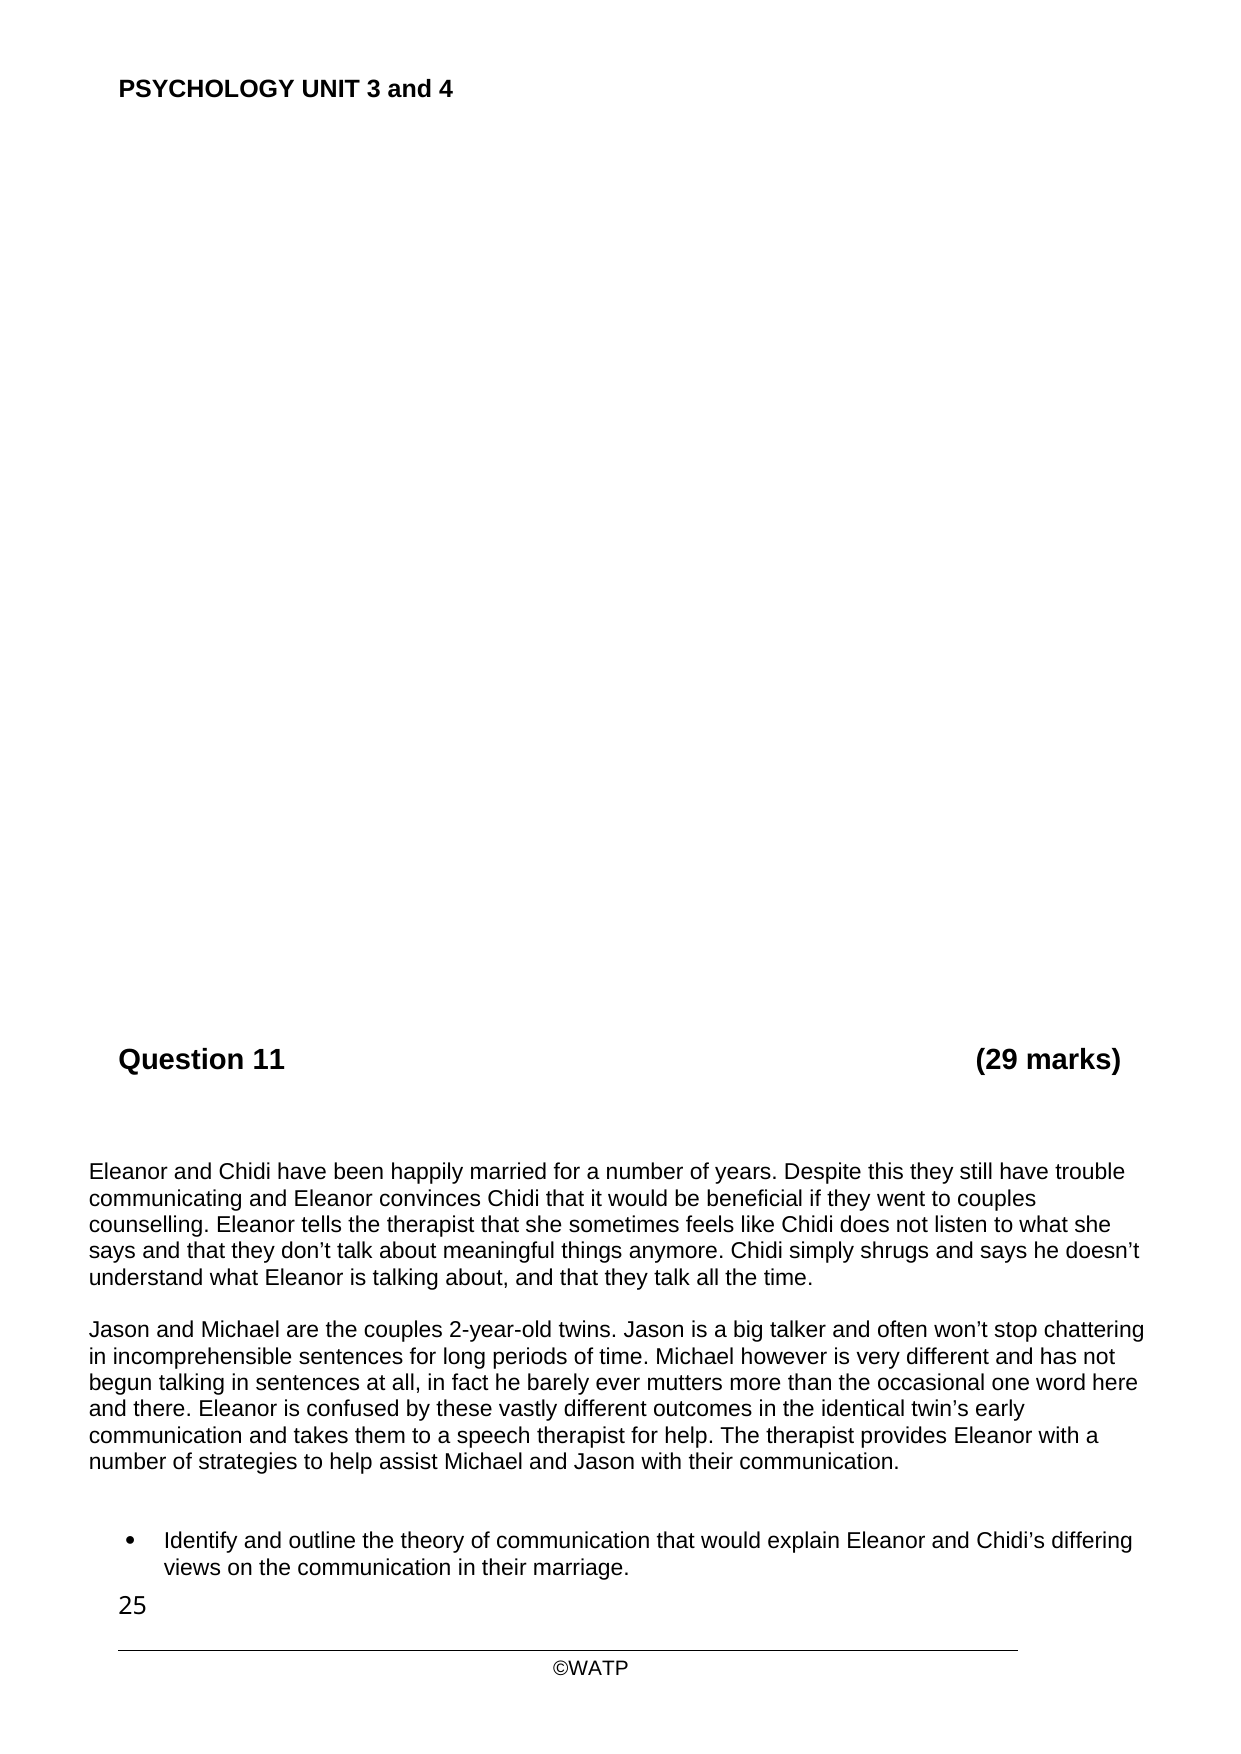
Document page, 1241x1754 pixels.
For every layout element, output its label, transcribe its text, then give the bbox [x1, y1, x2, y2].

text Eleanor and Chidi have been happily married for a number of years. Despite this they still have trouble communicating and Eleanor convinces Chidi that it would be beneficial if they went to couples counselling. Eleanor tells the therapist that she sometimes feels like Chidi does not listen to what she says and that they don’t talk about meaningful things anymore. Chidi simply shrugs and says he doesn’t understand what Eleanor is talking about, and that they talk all the time. [88, 1158, 1158, 1290]
list Identify and outline the theory of communication that would explain Eleanor and Chidi’s differing views on the communication in their marriage. [126, 1527, 1158, 1580]
text Jason and Michael are the couples 2-year-old twins. Jason is a big talker and often won’t stop chattering in incomprehensible sentences for long periods of time. Michael however is very different and has not begun talking in sentences at all, in fact he barely ever mutters more than the occasional one word here and there. Eleanor is confused by these vastly different outcomes in the identical twin’s early communication and takes them to a speech therapist for help. The therapist provides Eleanor with a number of strategies to help assist Michael and Jason with their communication. [88, 1316, 1158, 1474]
text Question 11 (29 marks) [118, 1042, 1122, 1076]
